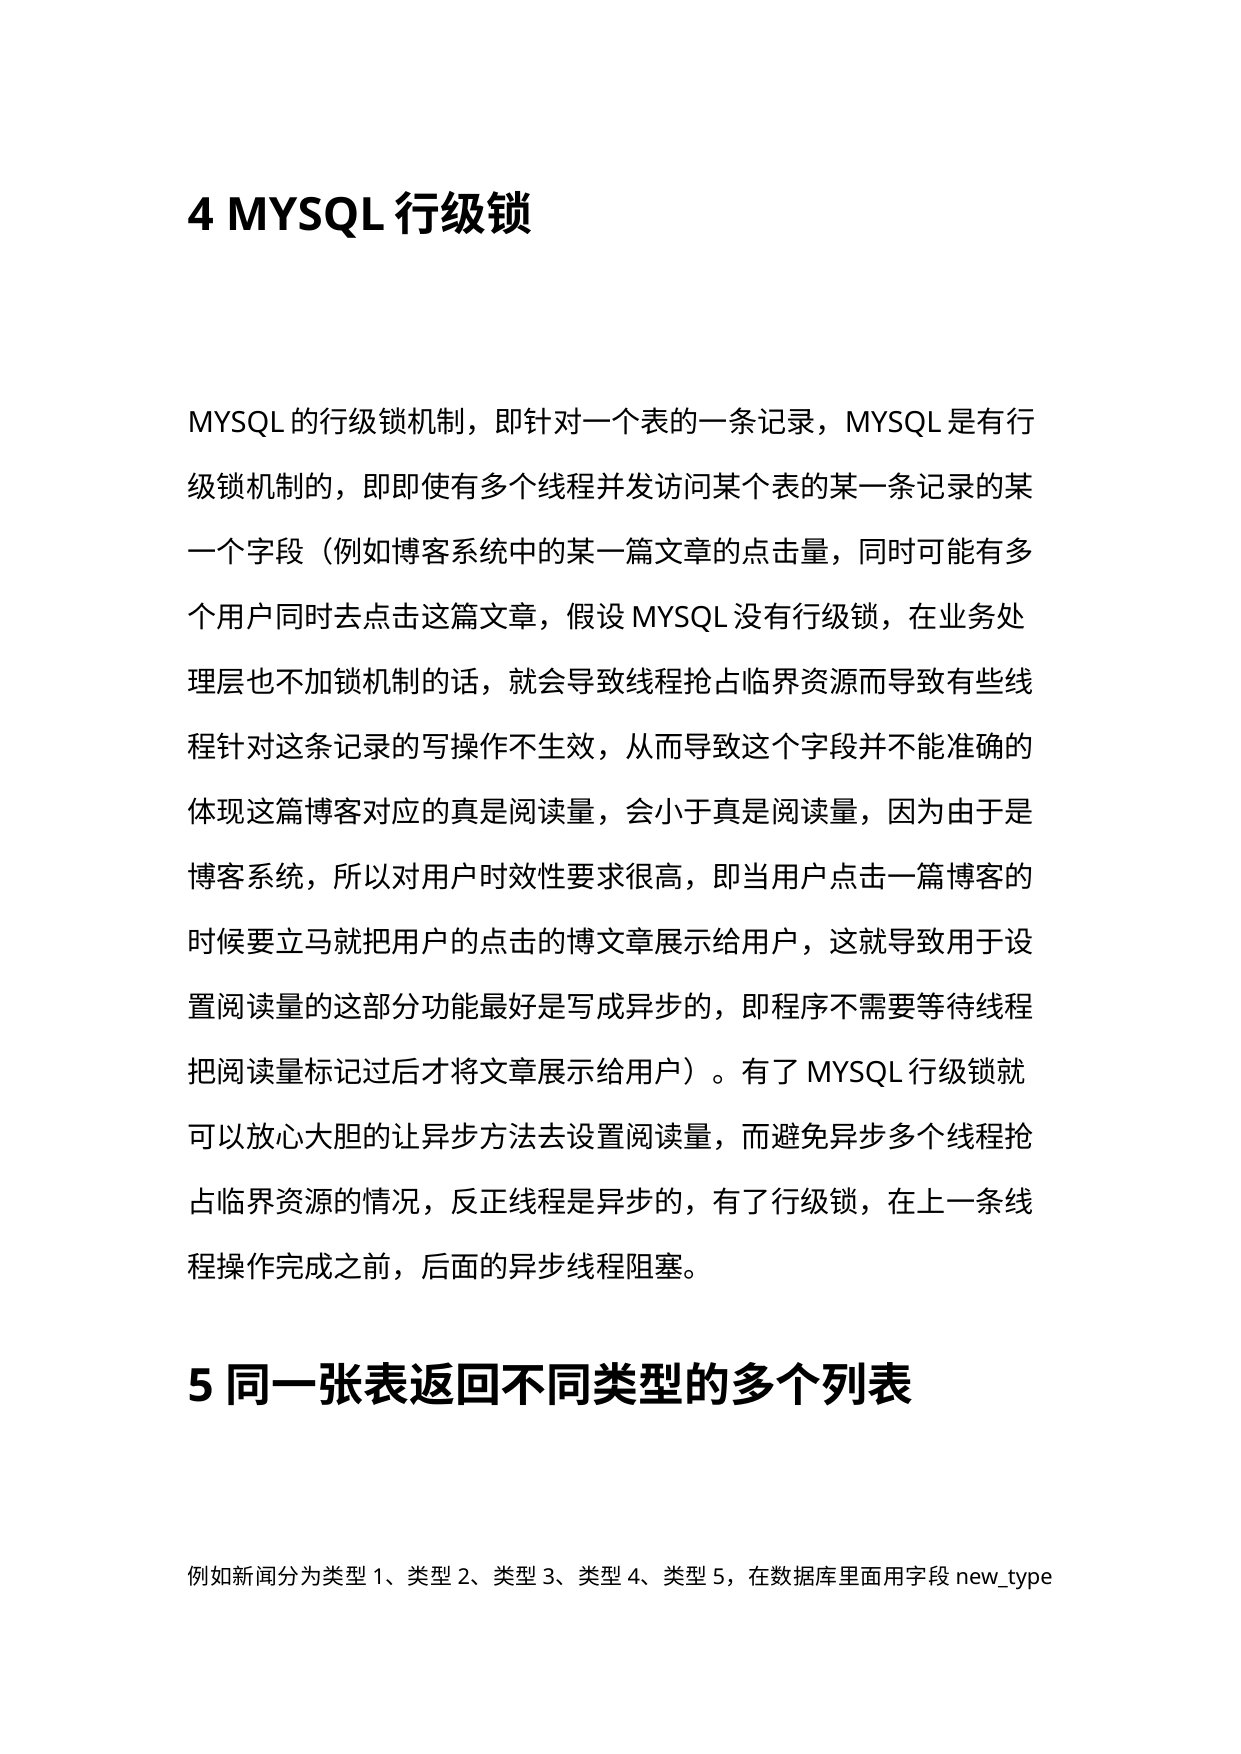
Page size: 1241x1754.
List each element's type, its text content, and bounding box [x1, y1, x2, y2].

subtitle 4 MYSQL行级锁 [187, 162, 1053, 259]
text MYSQL的行级锁机制，即针对一个表的一条记录，MYSQL是有行级锁机制的，即即使有多个线程并发访问某个表的某一条记录的某一个字段（例如博客系统中的某一篇文章的点击量，同时可能有多个用户同时去点击这篇文章，假设MYSQL没有行级锁，在业务处理层也不加锁机制的话，就会导致线程抢占临界资源而导致有些线程针对这条记录的写操作不生效，从而导致这个字段并不能准确的体现这篇博客对应的真是阅读量，会小于真是阅读量，因为由于是博客系统，所以对用户时效性要求很高，即当用户点击一篇博客的时候要立马就把用户的点击的博文章展示给用户，这就导致用于设置阅读量的这部分功能最好是写成异步的，即程序不需要等待线程把阅读量标记过后才将文章展示给用户）。有了MYSQL行级锁就可以放心大胆的让异步方法去设置阅读量，而避免异步多个线程抢占临界资源的情况，反正线程是异步的，有了行级锁，在上一条线程操作完成之前，后面的异步线程阻塞。 [187, 388, 1053, 1298]
subtitle 5 同一张表返回不同类型的多个列表 [187, 1333, 1053, 1431]
